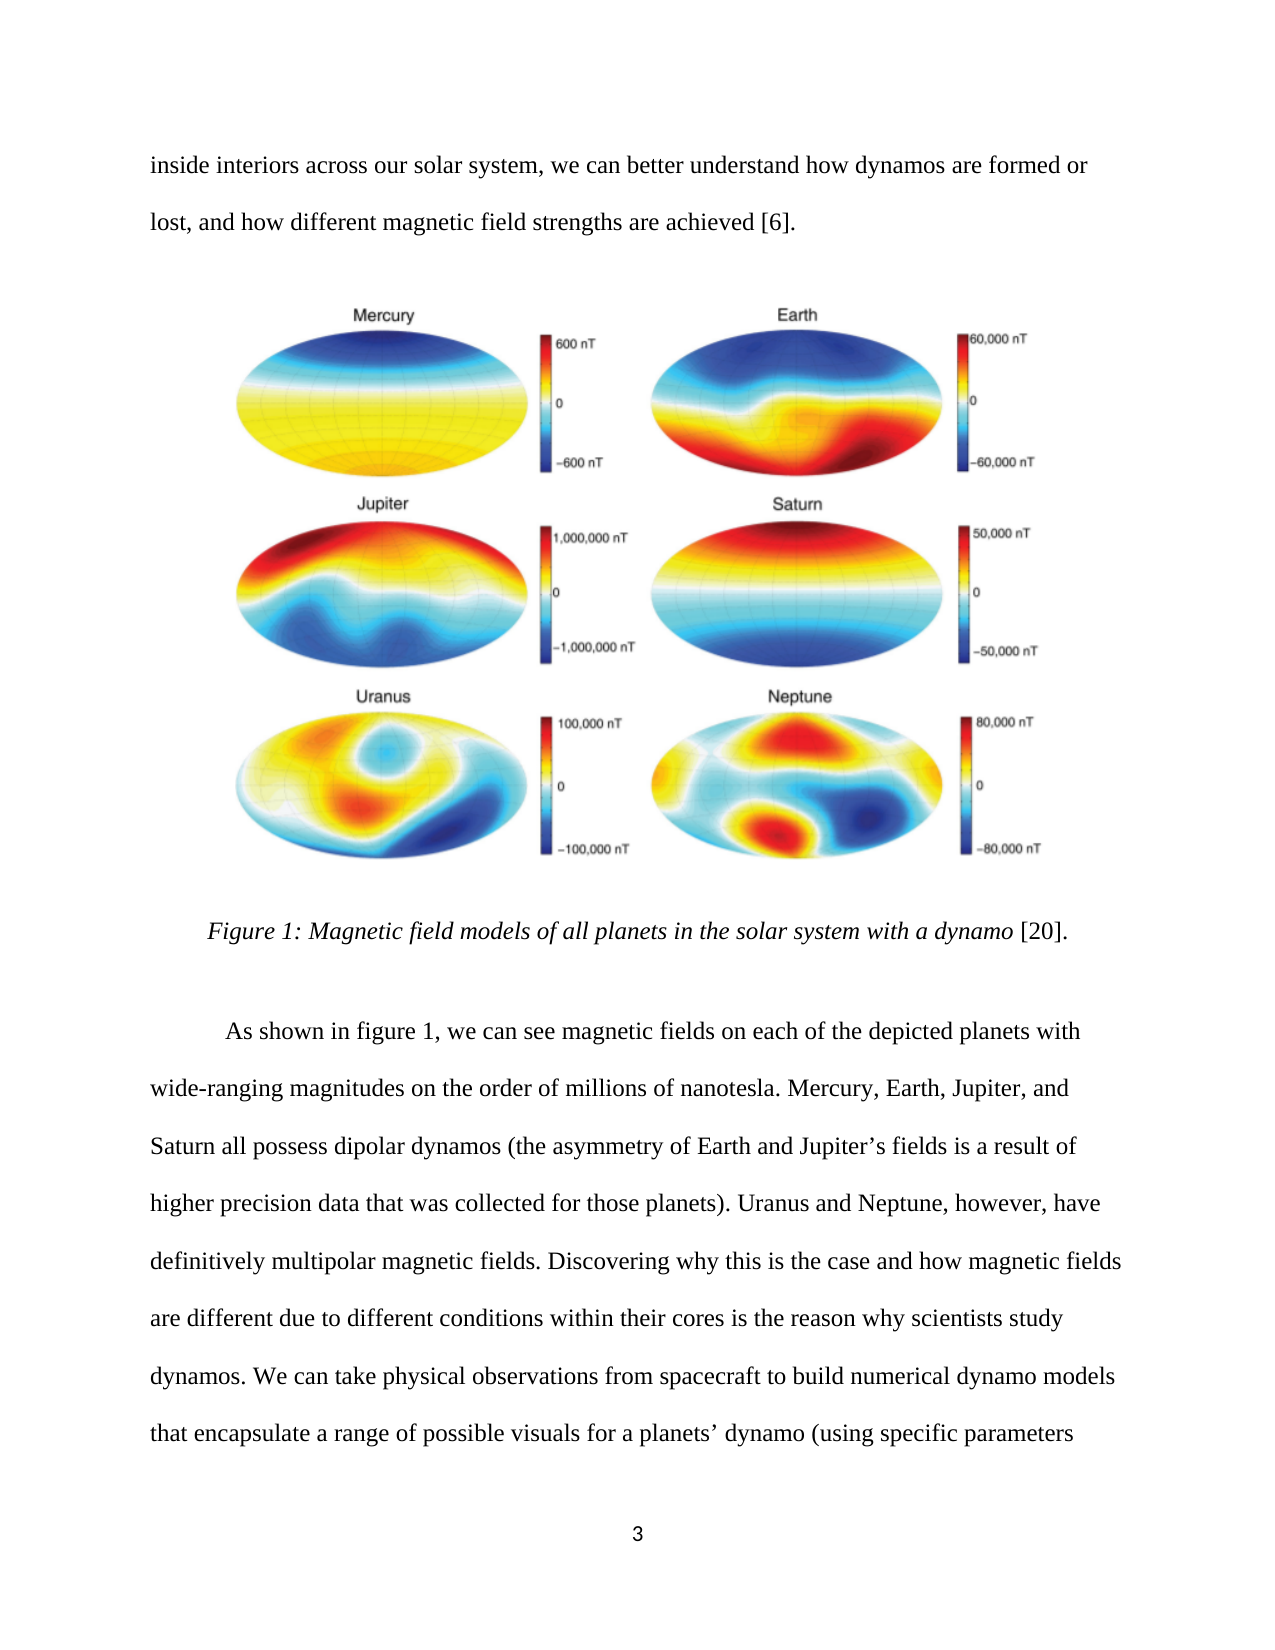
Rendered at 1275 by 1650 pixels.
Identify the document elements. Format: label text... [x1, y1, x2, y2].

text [150, 150, 1125, 236]
text Figure 1: Magnetic field models of all planets in the solar system with a dynamo [20]. [150, 916, 1125, 945]
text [150, 1016, 1125, 1447]
picture [199, 281, 1076, 872]
